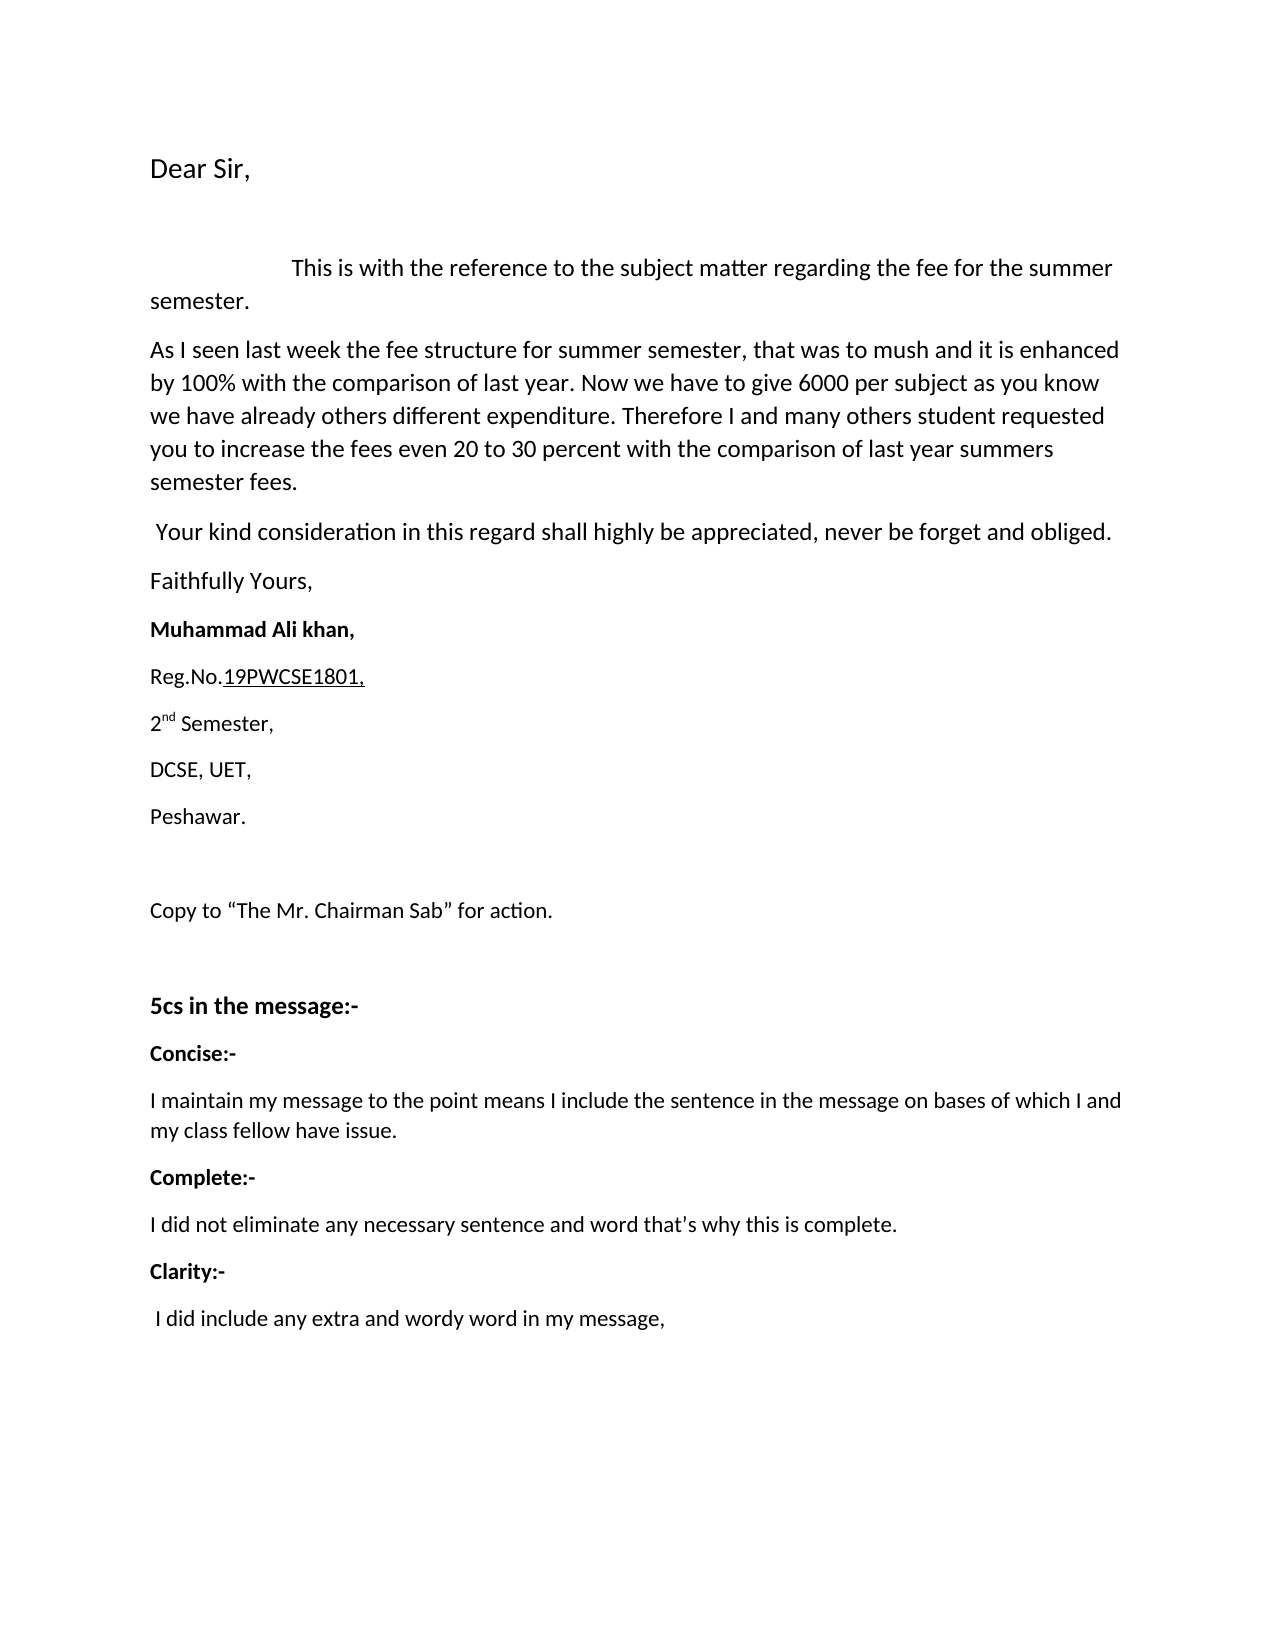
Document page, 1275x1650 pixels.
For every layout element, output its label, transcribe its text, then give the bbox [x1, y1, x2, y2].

text As I seen last week the fee structure for summer semester, that was to mush and it is enhanced by 100% with the comparison of last year. Now we have to give 6000 per subject as you know we have already others different expenditure. Therefore I and many others student requested you to increase the fees even 20 to 30 percent with the comparison of last year summers semester fees. [150, 334, 1125, 497]
text Peshawar. [150, 802, 1125, 830]
text I did include any extra and wordy word in my message, [150, 1304, 1125, 1332]
text 2nd Semester, [150, 709, 1125, 737]
text Your kind consideration in this regard shall highly be appreciated, never be forget and obliged. [150, 516, 1125, 546]
text Complete:- [150, 1163, 1125, 1191]
text Muhammad Ali khan, [150, 615, 1125, 643]
text Copy to “The Mr. Chairman Sab” for action. [150, 896, 1125, 924]
text This is with the reference to the subject matter regarding the fee for the summer semester. [150, 252, 1125, 315]
text Dear Sir, [150, 150, 1125, 186]
text DCSE, UET, [150, 756, 1125, 783]
text Clarity:- [150, 1257, 1125, 1285]
text Concise:- [150, 1039, 1125, 1067]
text I did not eliminate any necessary sentence and word that’s why this is complete. [150, 1210, 1125, 1238]
text Faithfully Yours, [150, 565, 1125, 596]
text 5cs in the message:- [150, 990, 1125, 1020]
text Reg.No.19PWCSE1801, [150, 662, 1125, 690]
text I maintain my message to the point means I include the sentence in the message on bases of which I and my class fellow have issue. [150, 1086, 1125, 1144]
